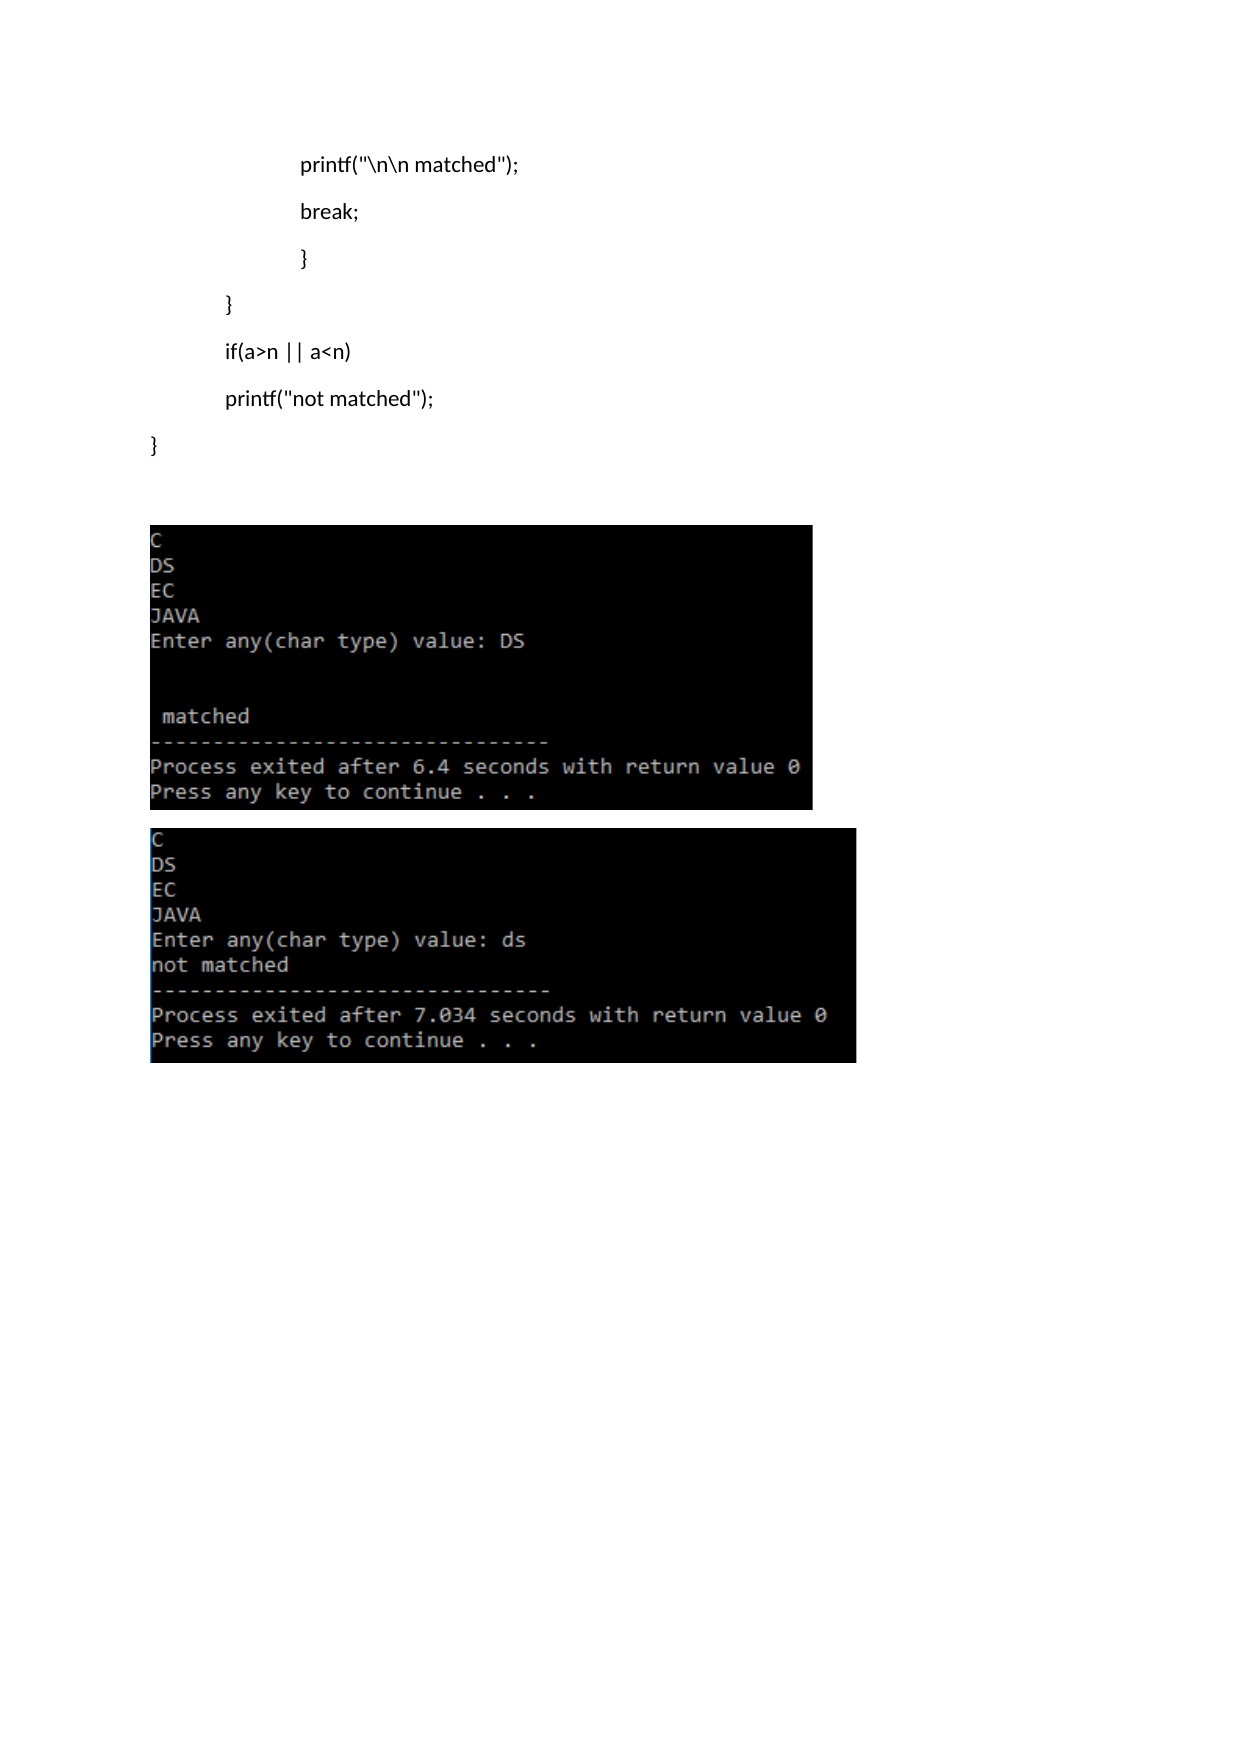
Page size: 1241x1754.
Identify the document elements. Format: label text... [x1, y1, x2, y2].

text } [150, 291, 1090, 319]
text printf("not matched"); [150, 384, 1090, 412]
text break; [150, 197, 1090, 225]
text if(a>n || a<n) [150, 337, 1090, 366]
text printf("\n\n matched"); [150, 150, 1090, 178]
text } [150, 244, 1090, 272]
picture [150, 828, 857, 1063]
text } [150, 431, 1090, 459]
picture [150, 525, 813, 810]
